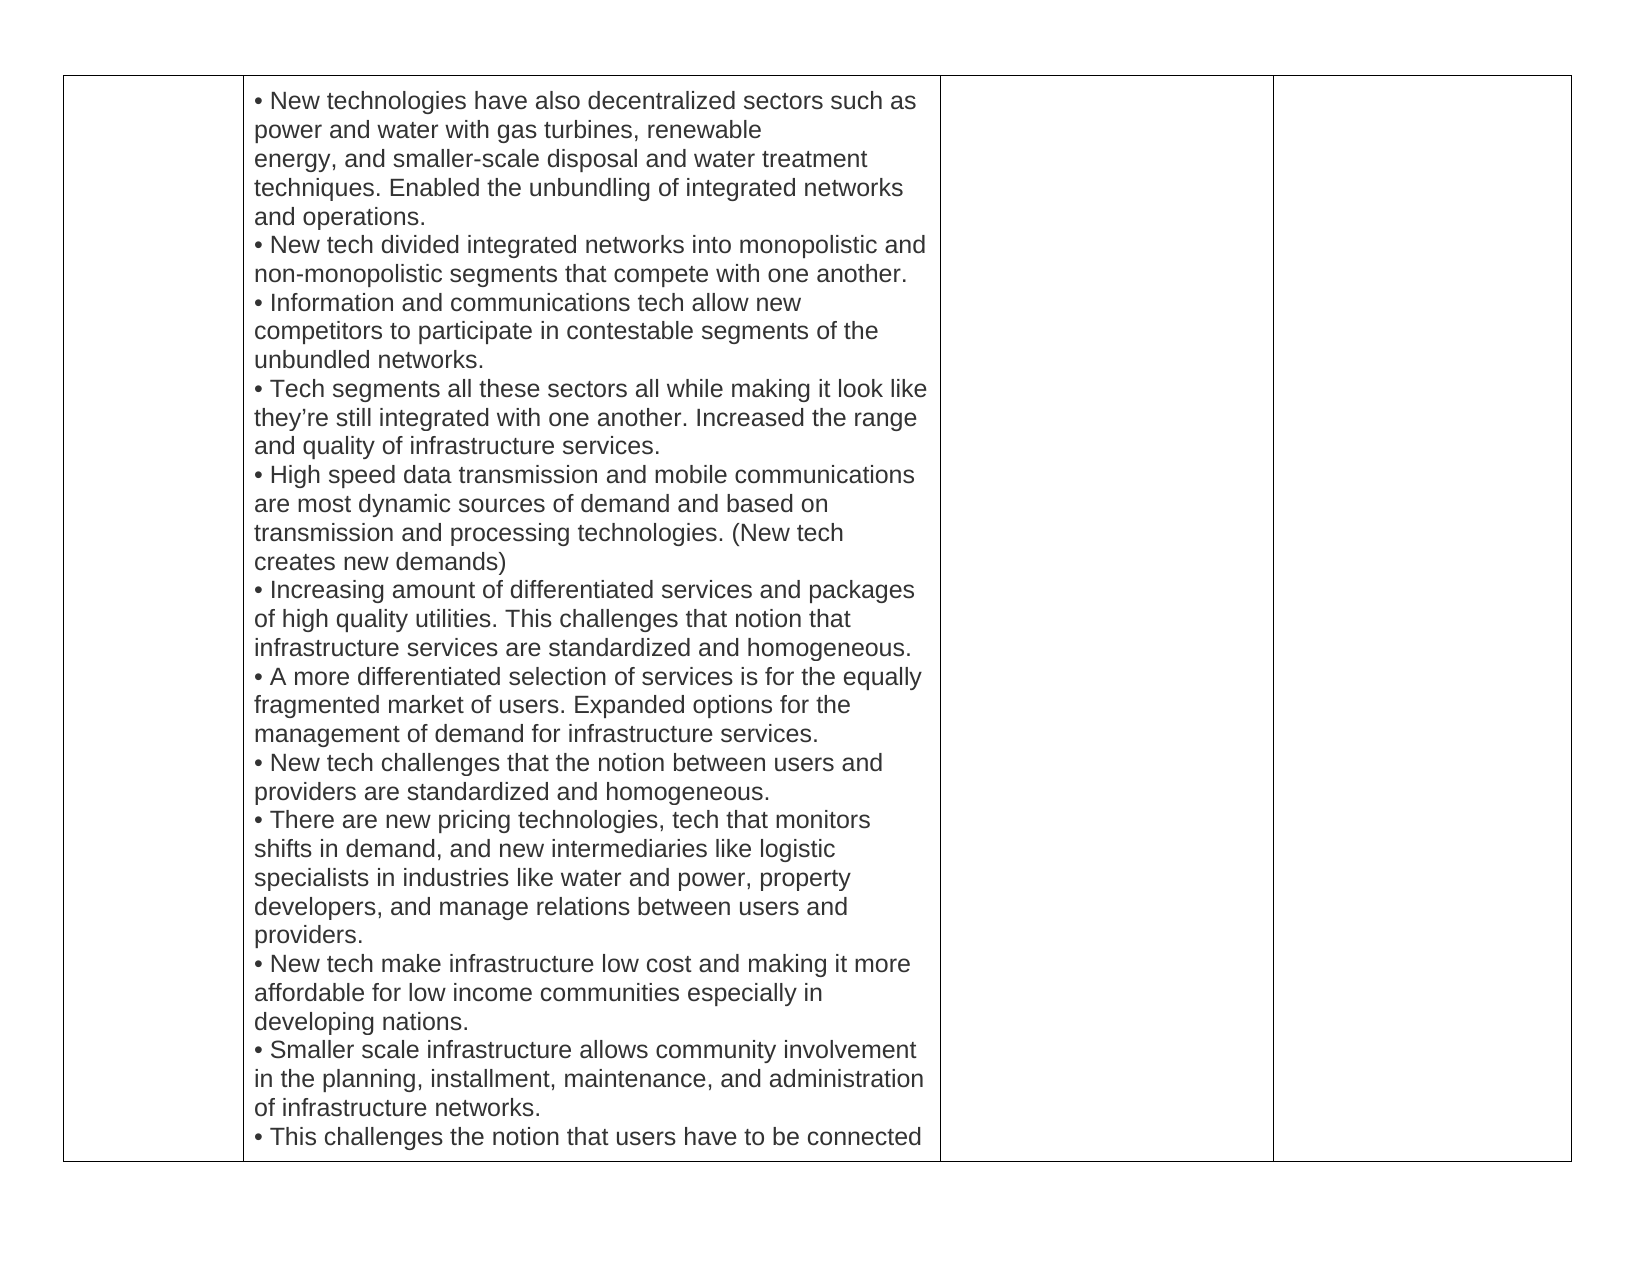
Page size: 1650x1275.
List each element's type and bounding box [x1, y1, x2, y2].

table_cell [64, 76, 243, 1161]
table_cell [1274, 76, 1571, 1161]
table_cell [941, 76, 1273, 1161]
table_cell [244, 76, 940, 1161]
